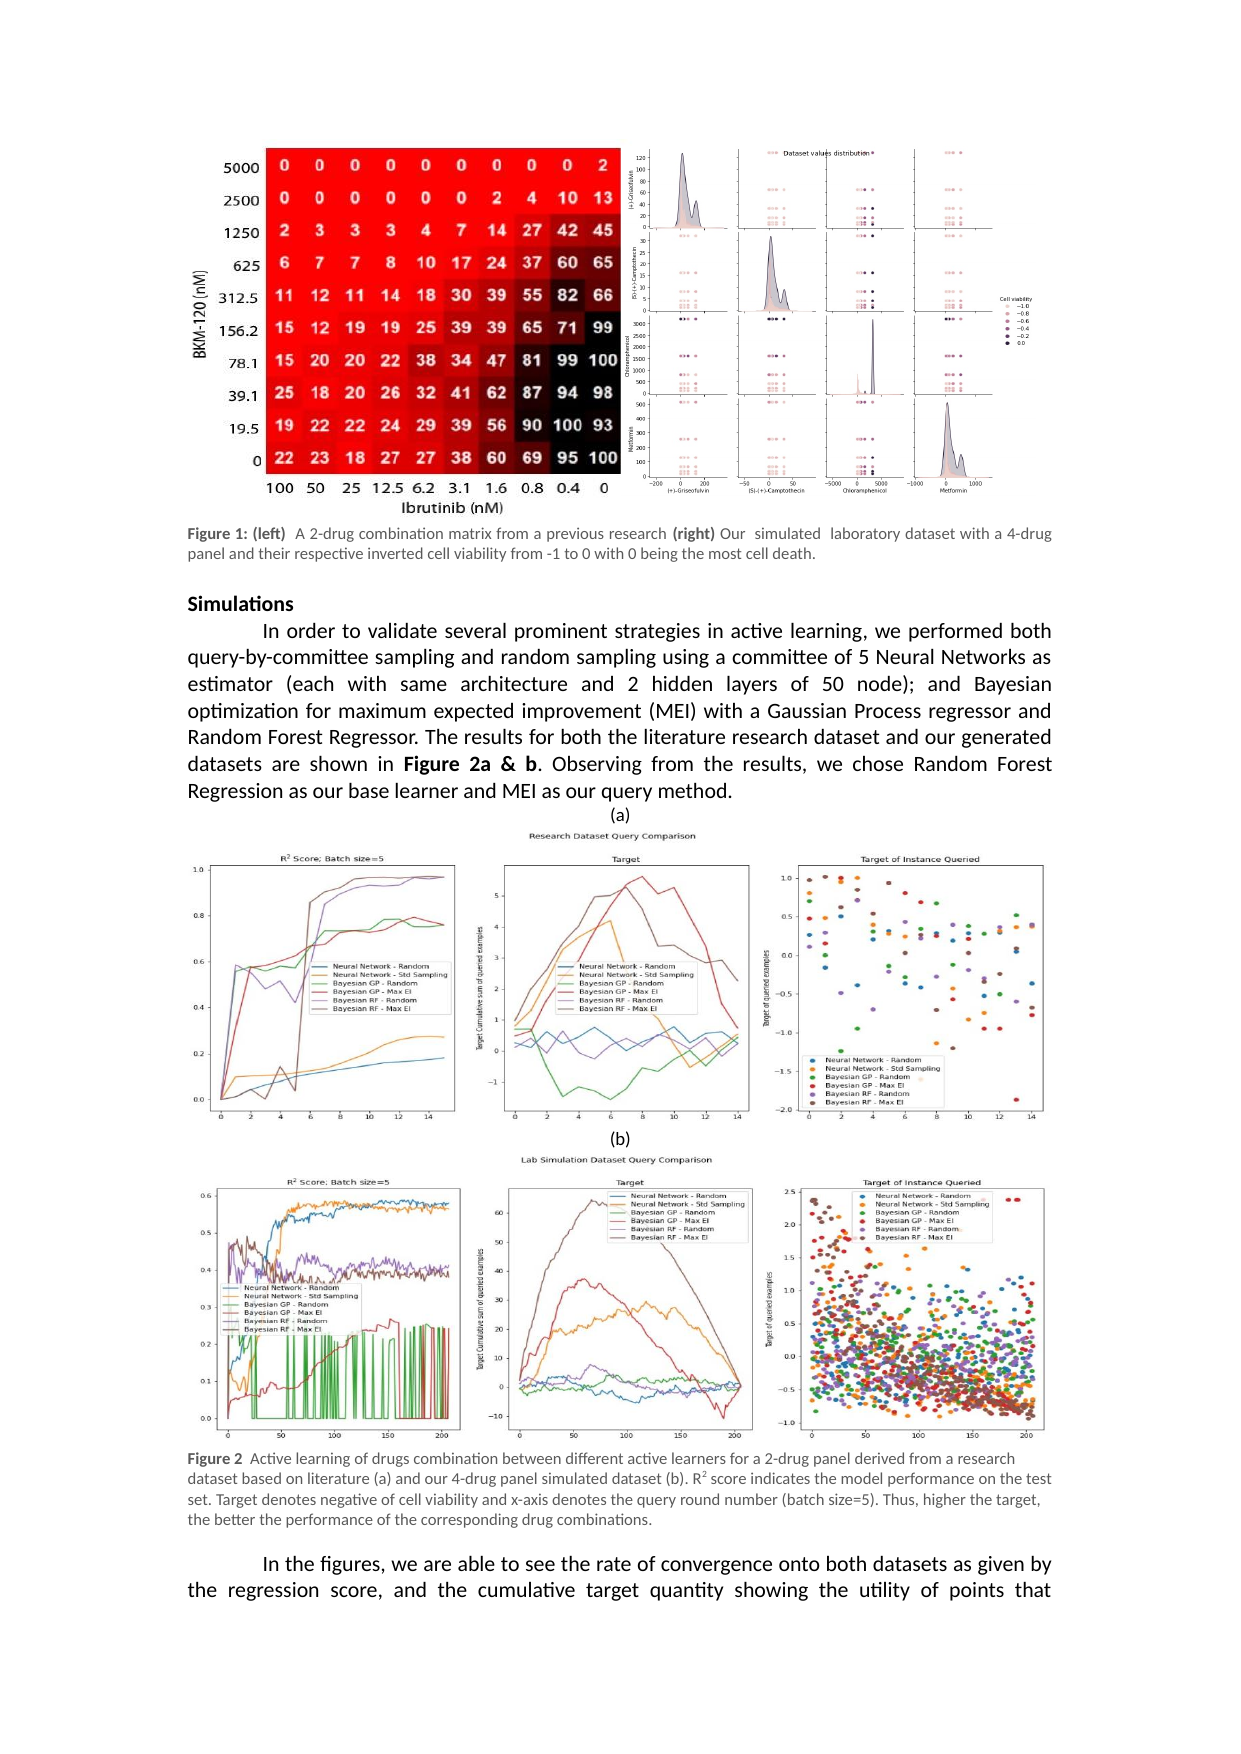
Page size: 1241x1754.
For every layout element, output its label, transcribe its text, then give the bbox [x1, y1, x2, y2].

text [187, 1550, 1053, 1603]
text (b) [187, 1128, 1053, 1150]
picture [184, 139, 1036, 522]
picture [187, 826, 1055, 1128]
text In order to validate several prominent strategies in active learning, we performed both query-by-committee sampling and random sampling using a committee of 5 Neural Networks as estimator (each with same architecture and 2 hidden layers of 50 node); and Bayesian optimization for maximum expected improvement (MEI) with a Gaussian Process regressor and Random Forest Regressor. The results for both the literature research dataset and our generated datasets are shown in Figure 2a & b. Observing from the results, we chose Random Forest Regression as our base learner and MEI as our query method. [187, 617, 1053, 803]
text (a) [187, 803, 1053, 826]
text Figure 2 Active learning of drugs combination between different active learners for a 2-drug panel derived from a research dataset based on literature (a) and our 4-drug panel simulated dataset (b). R2 score indicates the model performance on the test set. Target denotes negative of cell viability and x-axis denotes the query round number (batch size=5). Thus, higher the target, the better the performance of the corresponding drug combinations. [187, 1449, 1053, 1529]
text Simulations [187, 590, 1053, 617]
picture [187, 1150, 1061, 1449]
